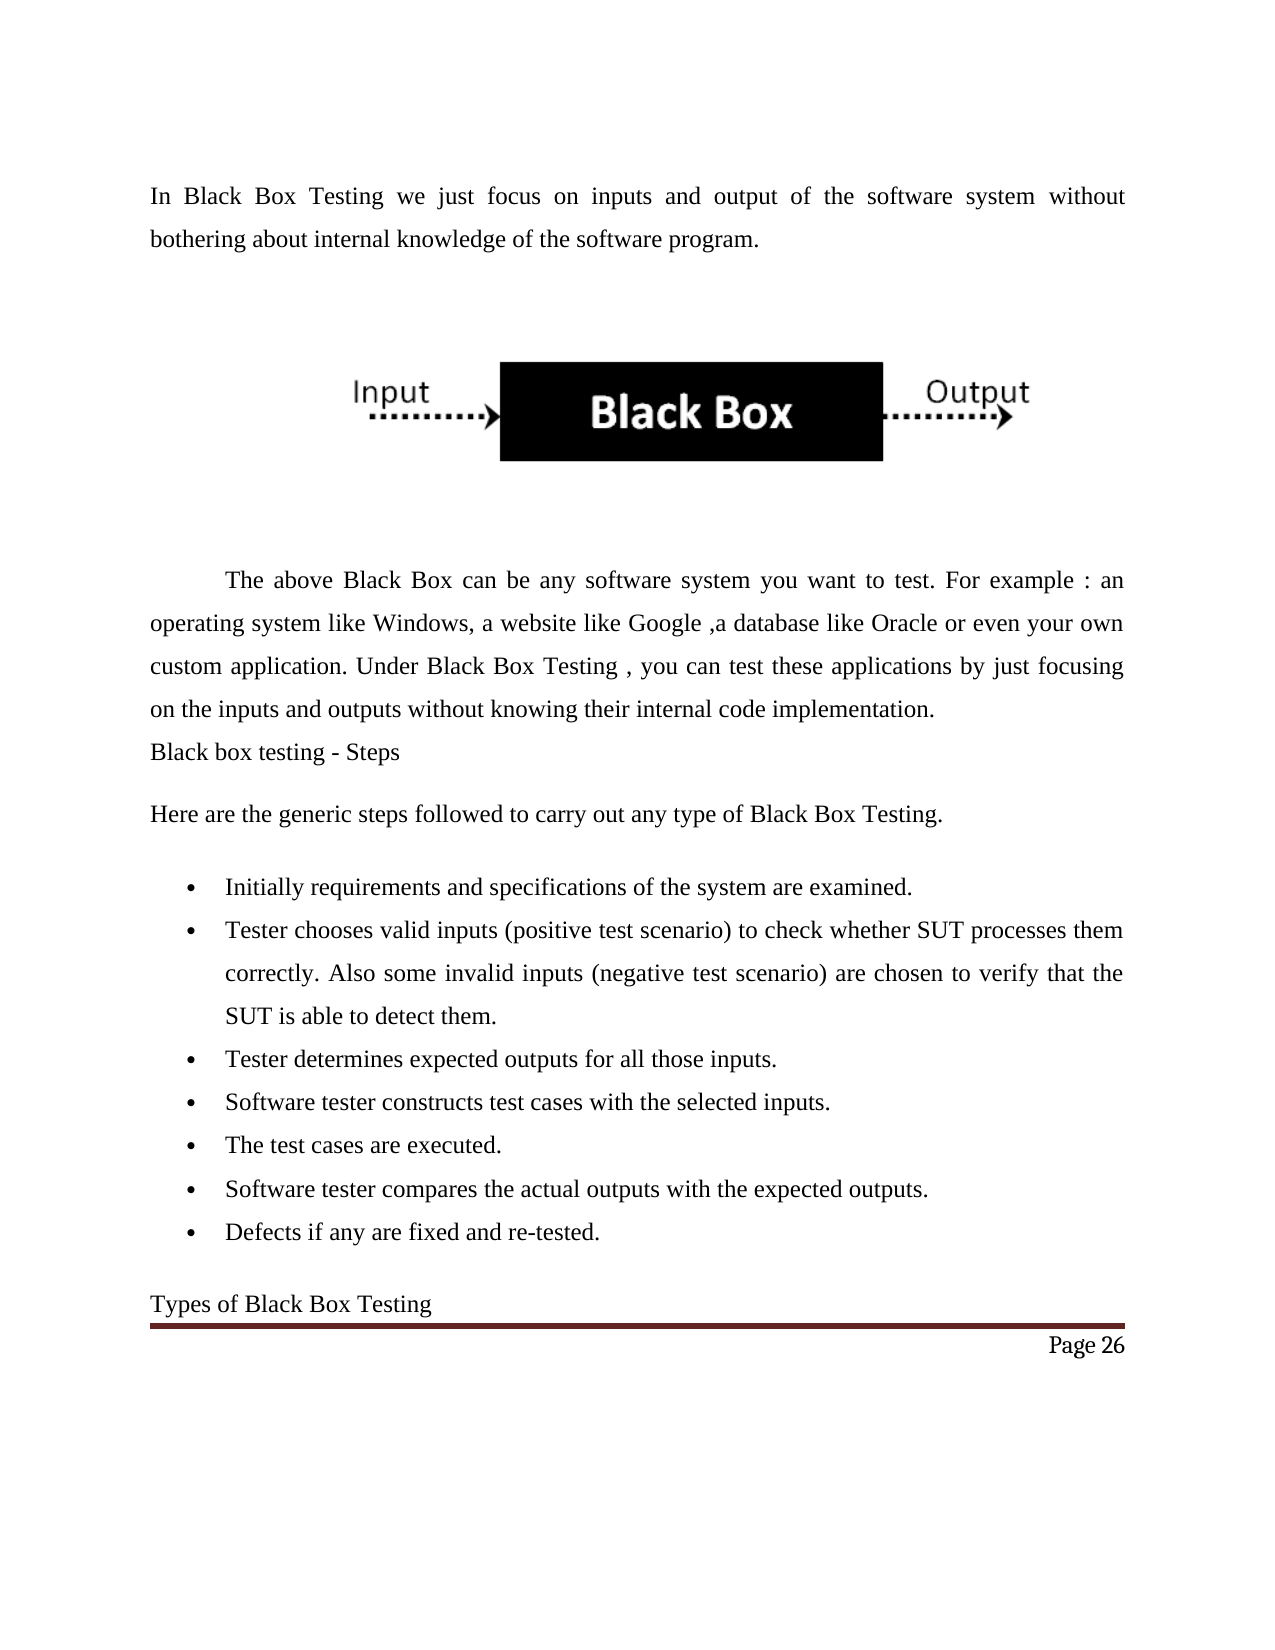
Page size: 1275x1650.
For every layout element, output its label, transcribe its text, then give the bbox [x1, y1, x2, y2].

text The above Black Box can be any software system you want to test. For example : an operating system like Windows, a website like Google ,a database like Oracle or even your own custom application. Under Black Box Testing , you can test these applications by just focusing on the inputs and outputs without knowing their internal code implementation. [150, 565, 1125, 723]
list Software tester compares the actual outputs with the expected outputs. [187, 1174, 1125, 1202]
list Defects if any are fixed and re-tested. [187, 1217, 1125, 1246]
list Initially requirements and specifications of the system are examined. [187, 872, 1125, 901]
text Black box testing - Steps [150, 737, 1125, 766]
list Tester chooses valid inputs (positive test scenario) to check whether SUT processes them correctly. Also some invalid inputs (negative test scenario) are chosen to verify that the SUT is able to detect them. [187, 915, 1125, 1030]
text Types of Black Box Testing [150, 1289, 1125, 1318]
list Software tester constructs test cases with the selected inputs. [187, 1087, 1125, 1116]
text Here are the generic steps followed to carry out any type of Black Box Testing. [150, 799, 1125, 828]
picture [306, 296, 1057, 516]
text In Black Box Testing we just focus on inputs and output of the software system without bothering about internal knowledge of the software program. [150, 181, 1125, 253]
list The test cases are executed. [187, 1131, 1125, 1159]
list Tester determines expected outputs for all those inputs. [187, 1044, 1125, 1073]
